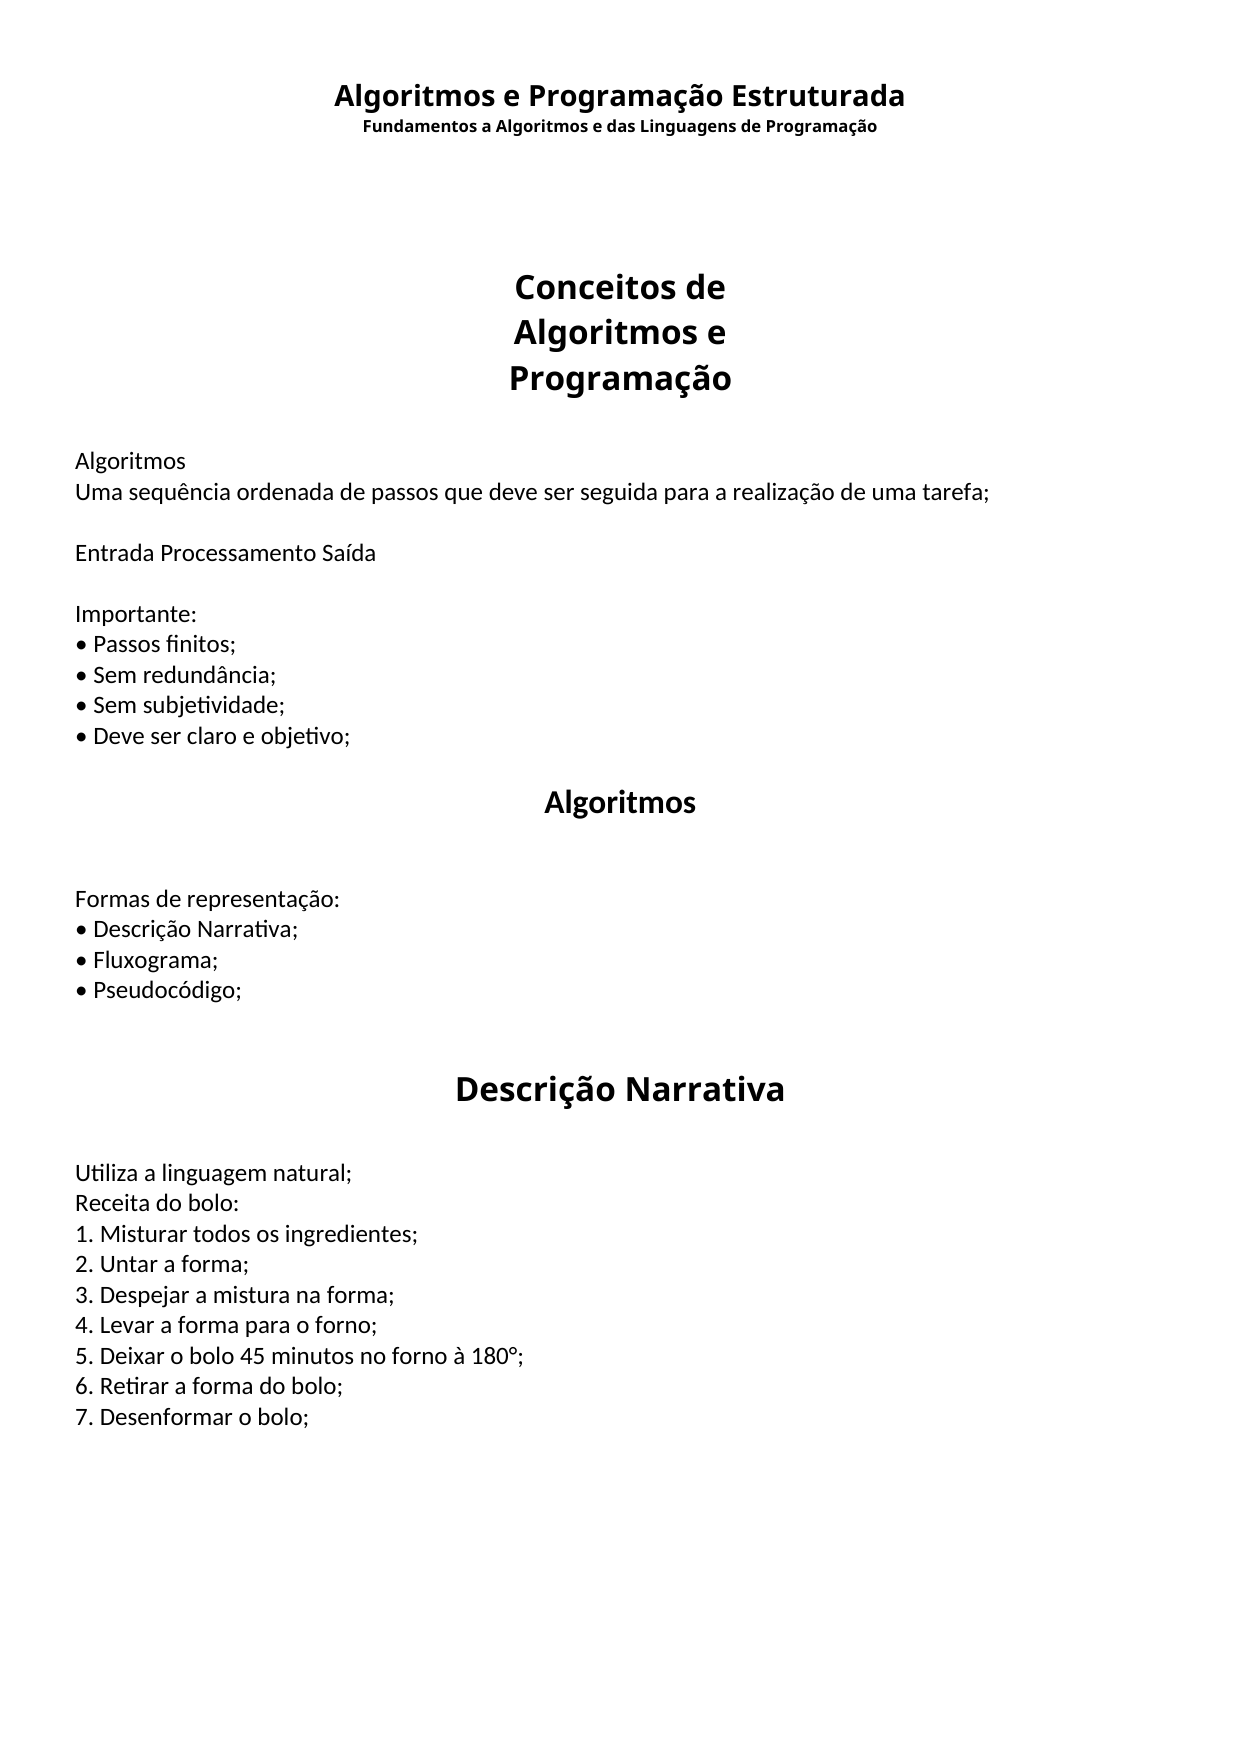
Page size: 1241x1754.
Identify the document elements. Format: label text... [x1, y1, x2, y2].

text Algoritmos e Programação Estruturada [75, 75, 1165, 115]
text 3. Despejar a mistura na forma; [75, 1279, 1165, 1309]
text Uma sequência ordenada de passos que deve ser seguida para a realização de uma tarefa; [75, 476, 1165, 506]
text 7. Desenformar o bolo; [75, 1401, 1165, 1431]
text 1. Misturar todos os ingredientes; [75, 1218, 1165, 1248]
text Conceitos de [75, 264, 1165, 309]
text Descrição Narrativa [75, 1066, 1165, 1111]
text 6. Retirar a forma do bolo; [75, 1370, 1165, 1401]
text Entrada Processamento Saída [75, 537, 1165, 567]
text Receita do bolo: [75, 1187, 1165, 1218]
text • Passos finitos; [75, 628, 1165, 659]
text 4. Levar a forma para o forno; [75, 1309, 1165, 1340]
text • Descrição Narrativa; [75, 913, 1165, 944]
text 5. Deixar o bolo 45 minutos no forno à 180°; [75, 1340, 1165, 1370]
text 2. Untar a forma; [75, 1248, 1165, 1279]
text • Sem redundância; [75, 659, 1165, 689]
text Importante: [75, 598, 1165, 628]
text Algoritmos [75, 781, 1165, 822]
text • Pseudocódigo; [75, 974, 1165, 1005]
text Algoritmos [75, 445, 1165, 476]
text Formas de representação: [75, 883, 1165, 913]
text Fundamentos a Algoritmos e das Linguagens de Programação [75, 115, 1165, 137]
text Algoritmos e [75, 309, 1165, 354]
text Utiliza a linguagem natural; [75, 1157, 1165, 1187]
text • Sem subjetividade; [75, 689, 1165, 720]
text Programação [75, 354, 1165, 400]
text • Fluxograma; [75, 944, 1165, 974]
text • Deve ser claro e objetivo; [75, 720, 1165, 751]
